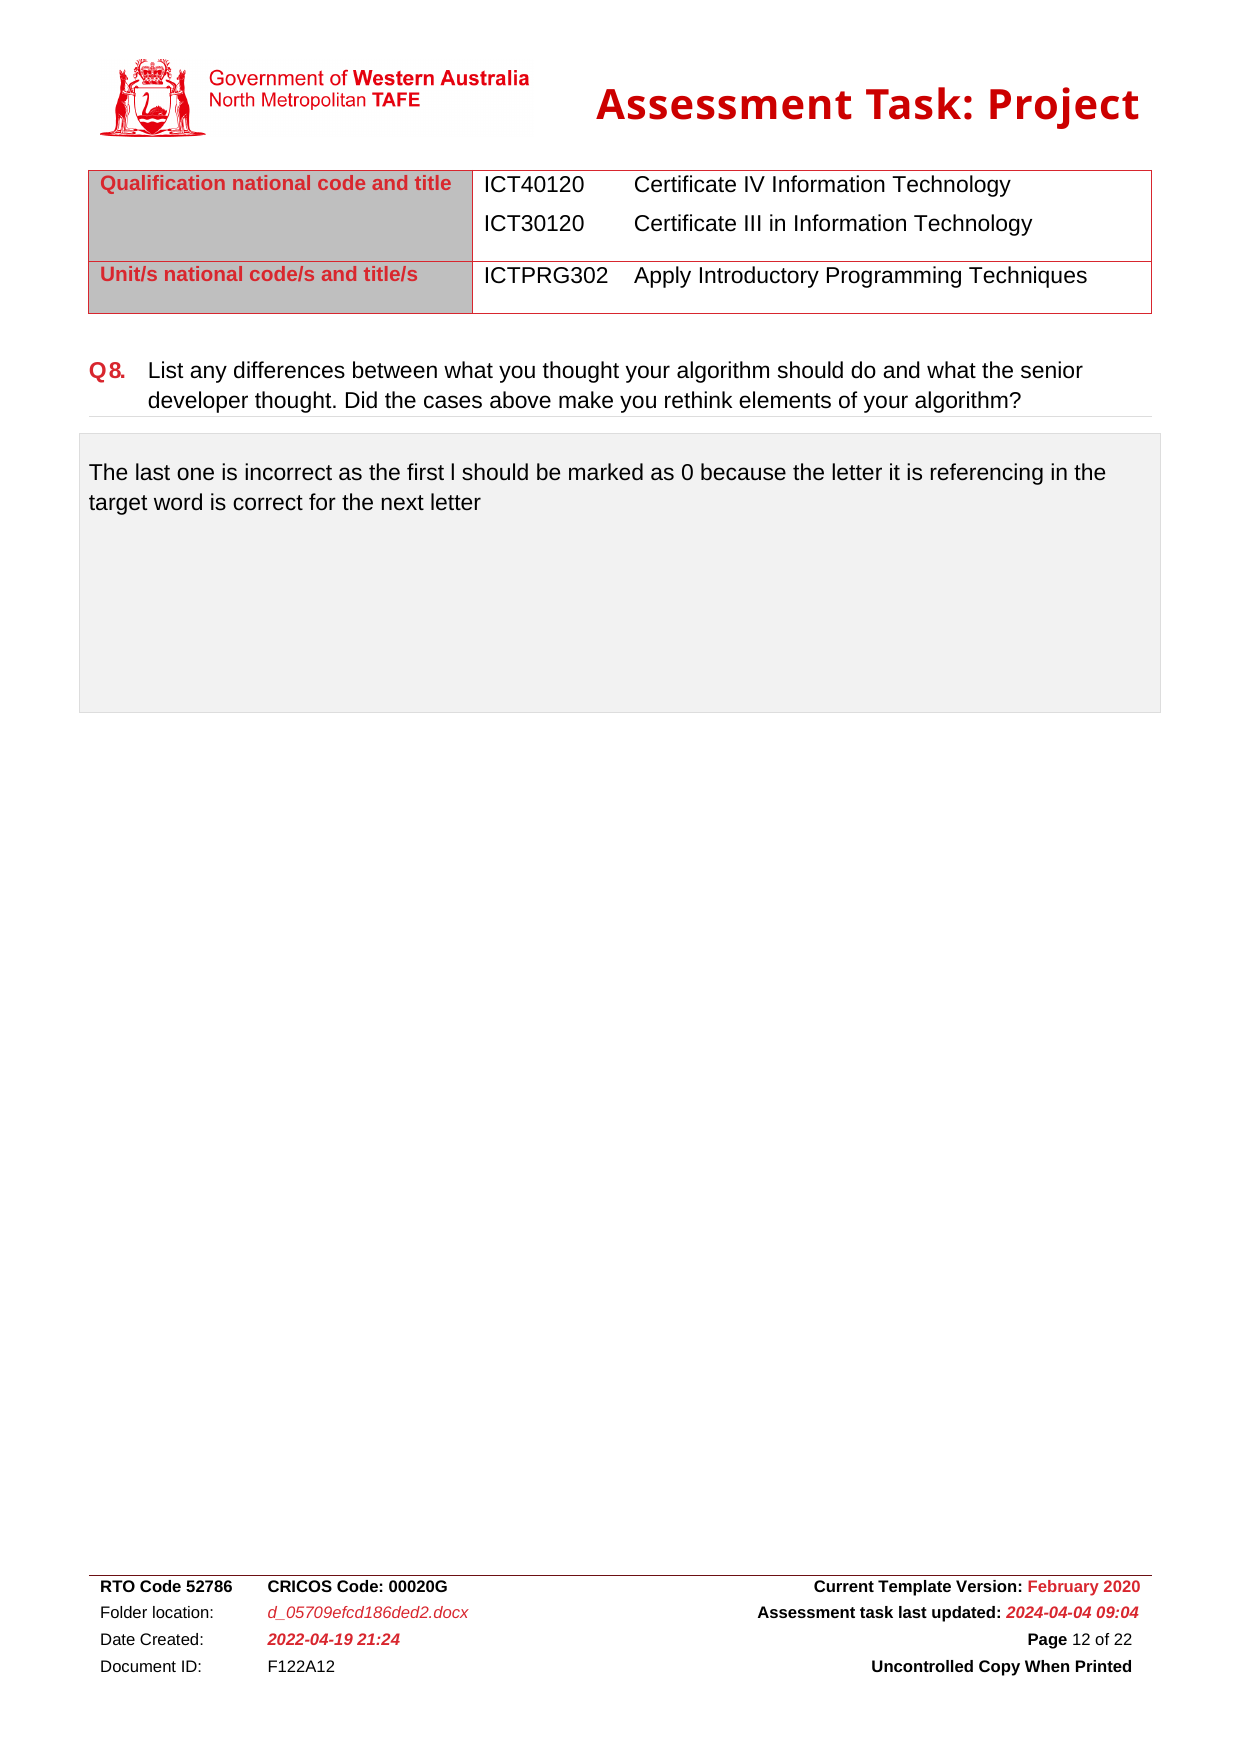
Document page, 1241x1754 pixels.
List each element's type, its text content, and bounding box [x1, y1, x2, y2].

text List any differences between what you thought your algorithm should do and what the senior developer thought. Did the cases above make you rethink elements of your algorithm? [89, 357, 1152, 416]
text The last one is incorrect as the first l should be marked as 0 because the letter it is referencing in the target word is correct for the next letter [80, 434, 1160, 506]
picture [100, 59, 535, 137]
